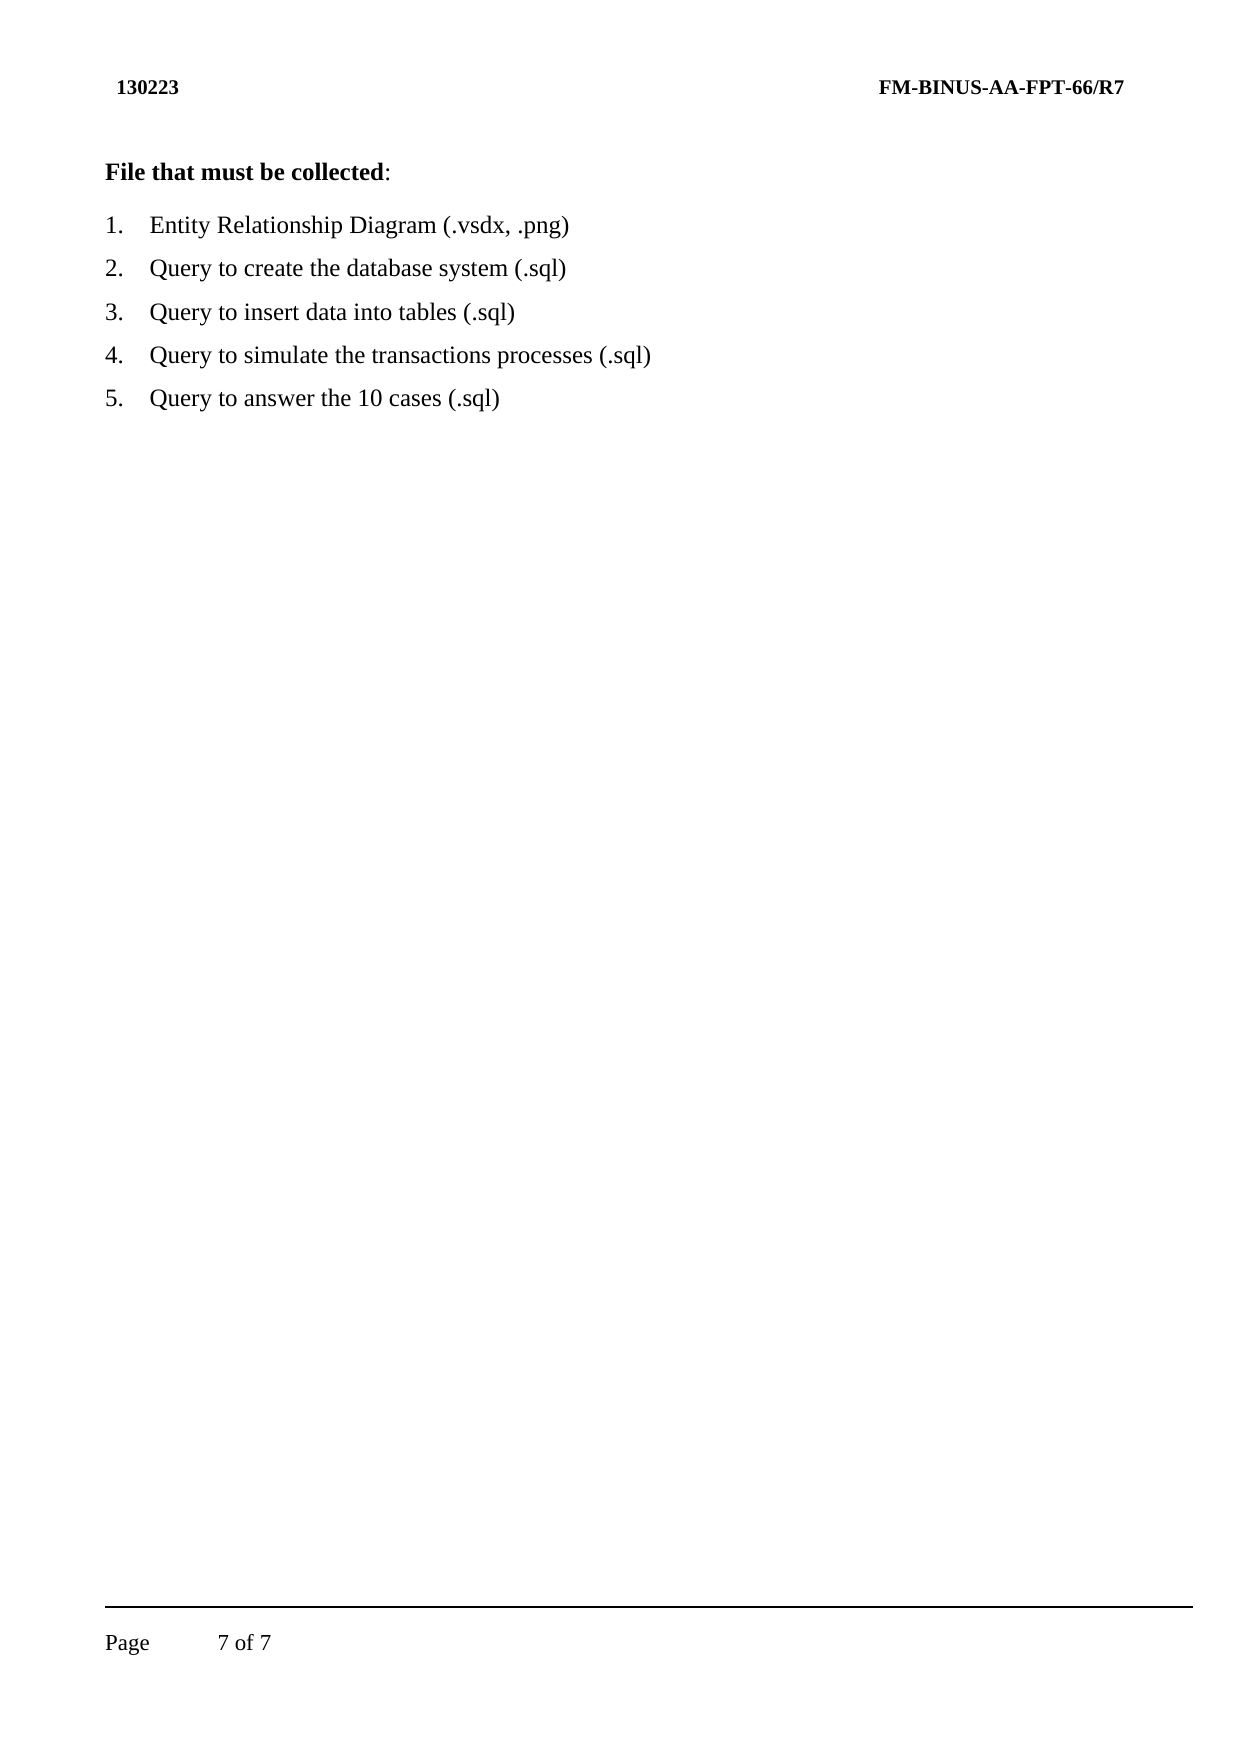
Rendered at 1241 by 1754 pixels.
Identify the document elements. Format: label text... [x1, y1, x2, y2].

list Query to create the database system (.sql) [105, 253, 1135, 282]
list Query to simulate the transactions processes (.sql) [105, 340, 1135, 368]
list Query to insert data into tables (.sql) [105, 297, 1135, 325]
text File that must be collected: [105, 157, 1135, 185]
list Query to answer the 10 cases (.sql) [105, 383, 1135, 412]
list Entity Relationship Diagram (.vsdx, .png) [105, 210, 1135, 239]
